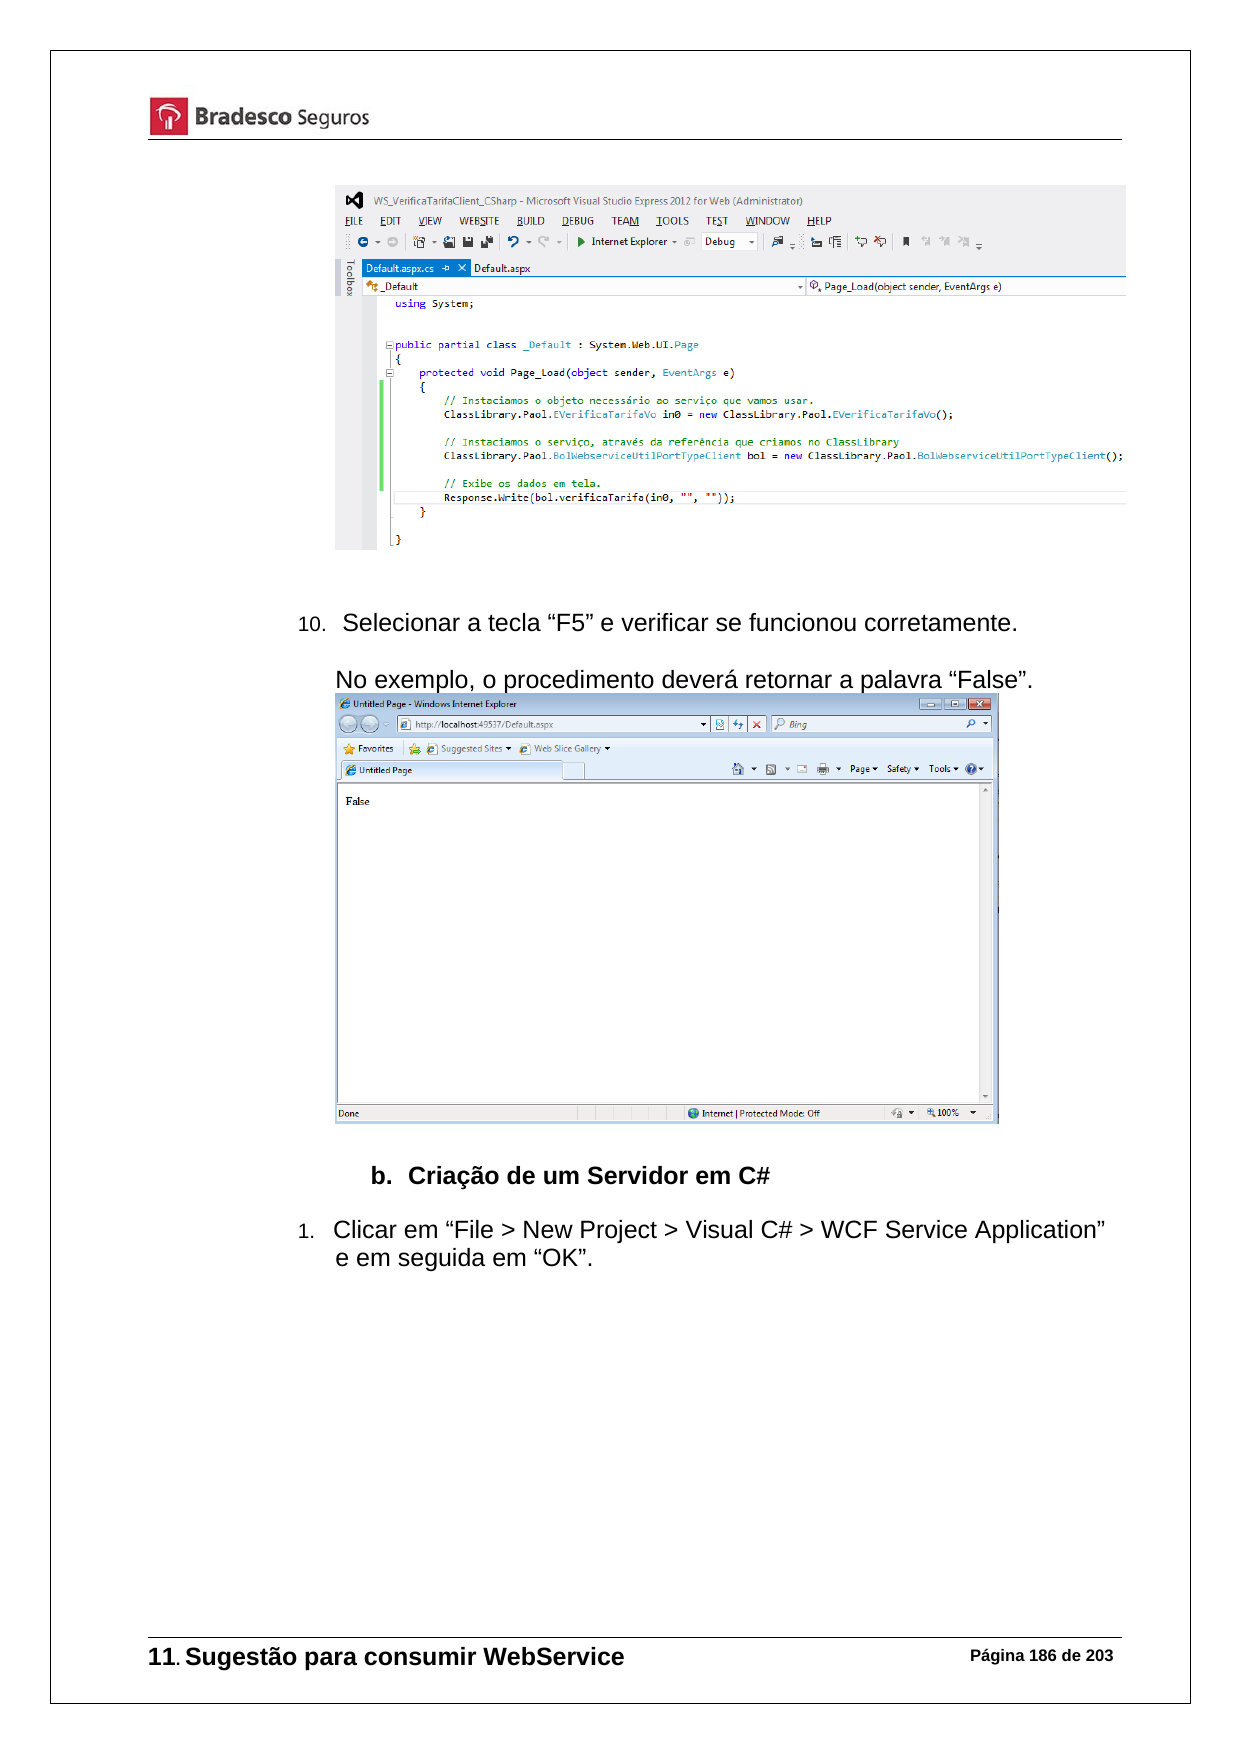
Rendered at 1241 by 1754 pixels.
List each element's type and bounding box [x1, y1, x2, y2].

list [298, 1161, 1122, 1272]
picture [335, 185, 1126, 550]
picture [149, 85, 380, 139]
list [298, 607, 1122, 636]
picture [335, 693, 999, 1124]
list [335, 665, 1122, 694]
